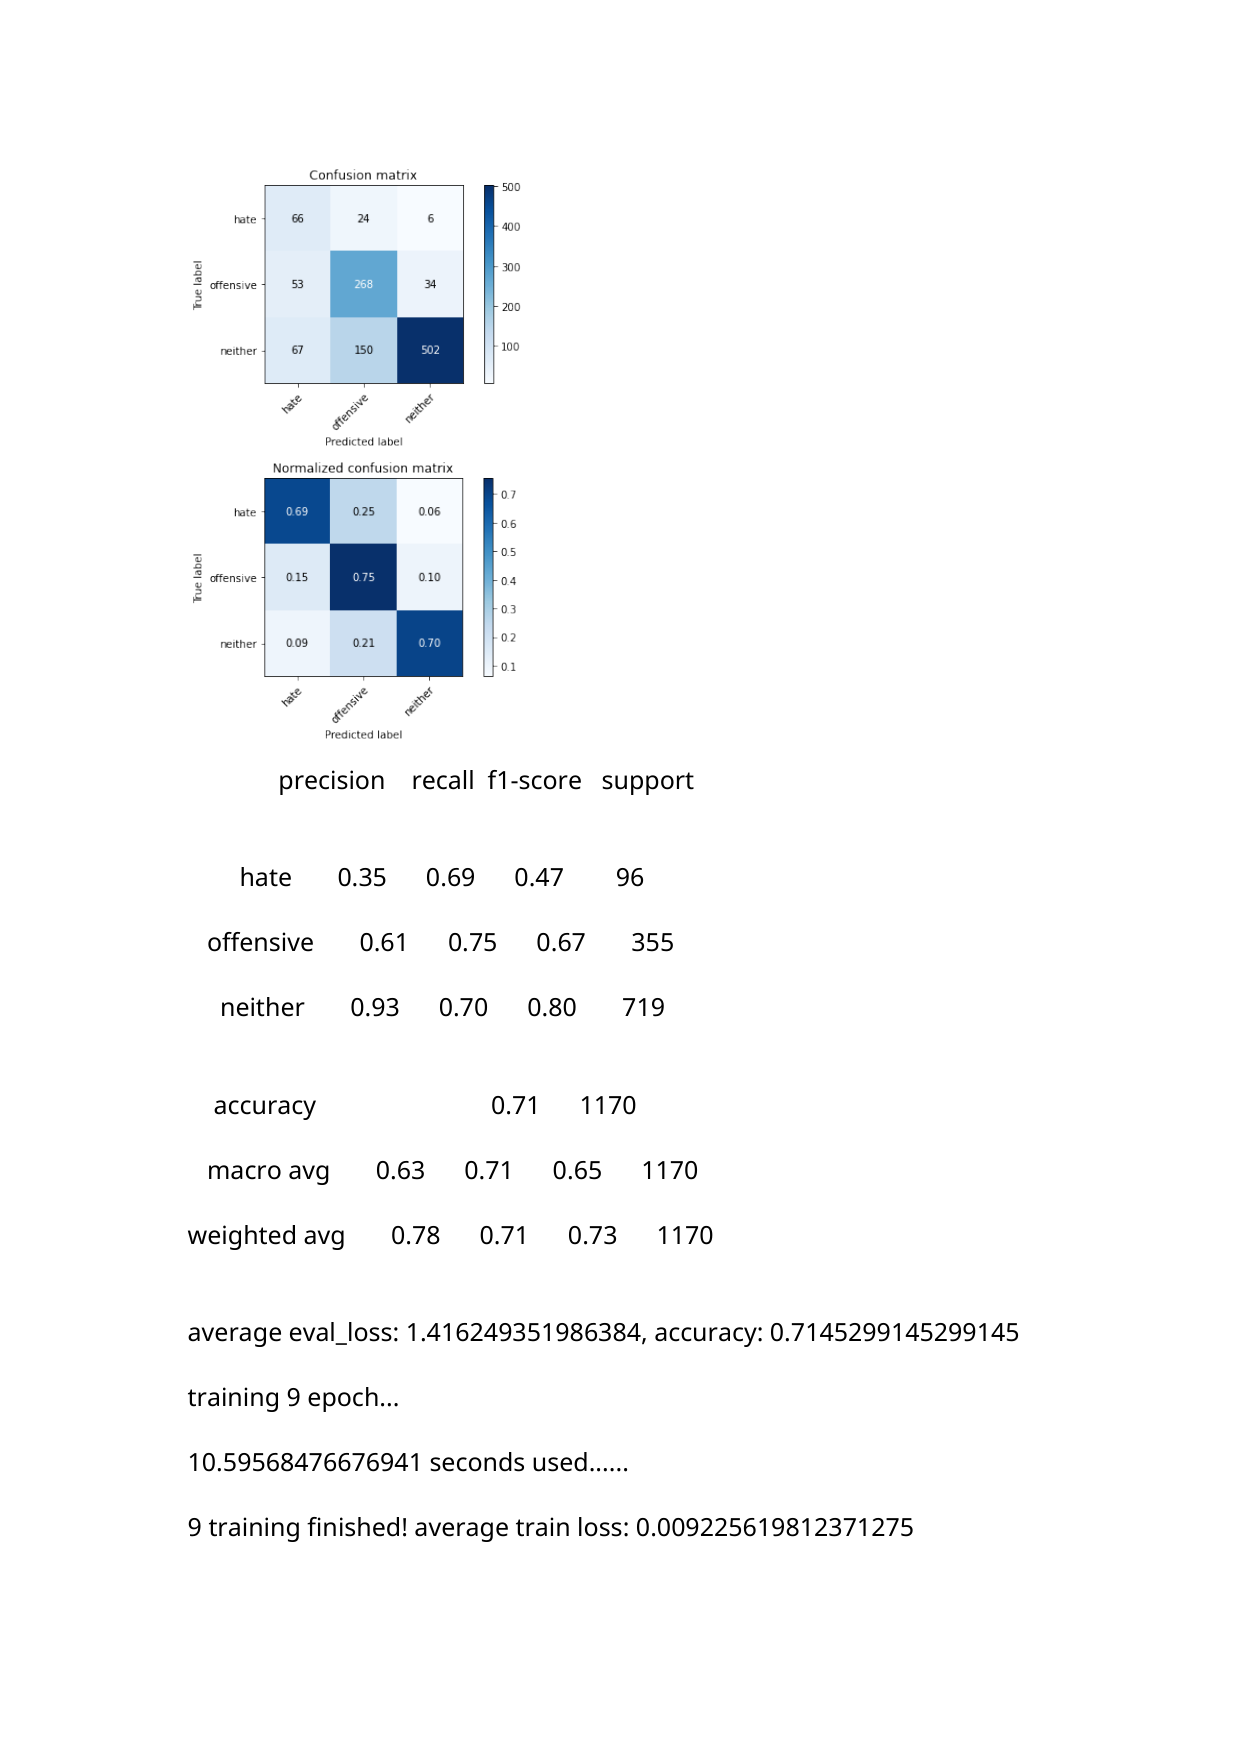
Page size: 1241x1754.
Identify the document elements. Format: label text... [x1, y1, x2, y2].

text neither 0.93 0.70 0.80 719 [187, 974, 1053, 1039]
text accuracy 0.71 1170 [187, 1072, 1053, 1137]
text macro avg 0.63 0.71 0.65 1170 [187, 1137, 1053, 1202]
text training 9 epoch... [187, 1364, 1053, 1429]
text precision recall f1-score support [187, 747, 1053, 812]
text 9 training finished! average train loss: 0.009225619812371275 [187, 1494, 1053, 1559]
text 10.59568476676941 seconds used...... [187, 1429, 1053, 1494]
text hate 0.35 0.69 0.47 96 [187, 844, 1053, 909]
picture [187, 455, 524, 747]
text offensive 0.61 0.75 0.67 355 [187, 909, 1053, 974]
text weighted avg 0.78 0.71 0.73 1170 [187, 1202, 1053, 1267]
picture [187, 162, 528, 454]
text average eval_loss: 1.416249351986384, accuracy: 0.7145299145299145 [187, 1299, 1053, 1364]
